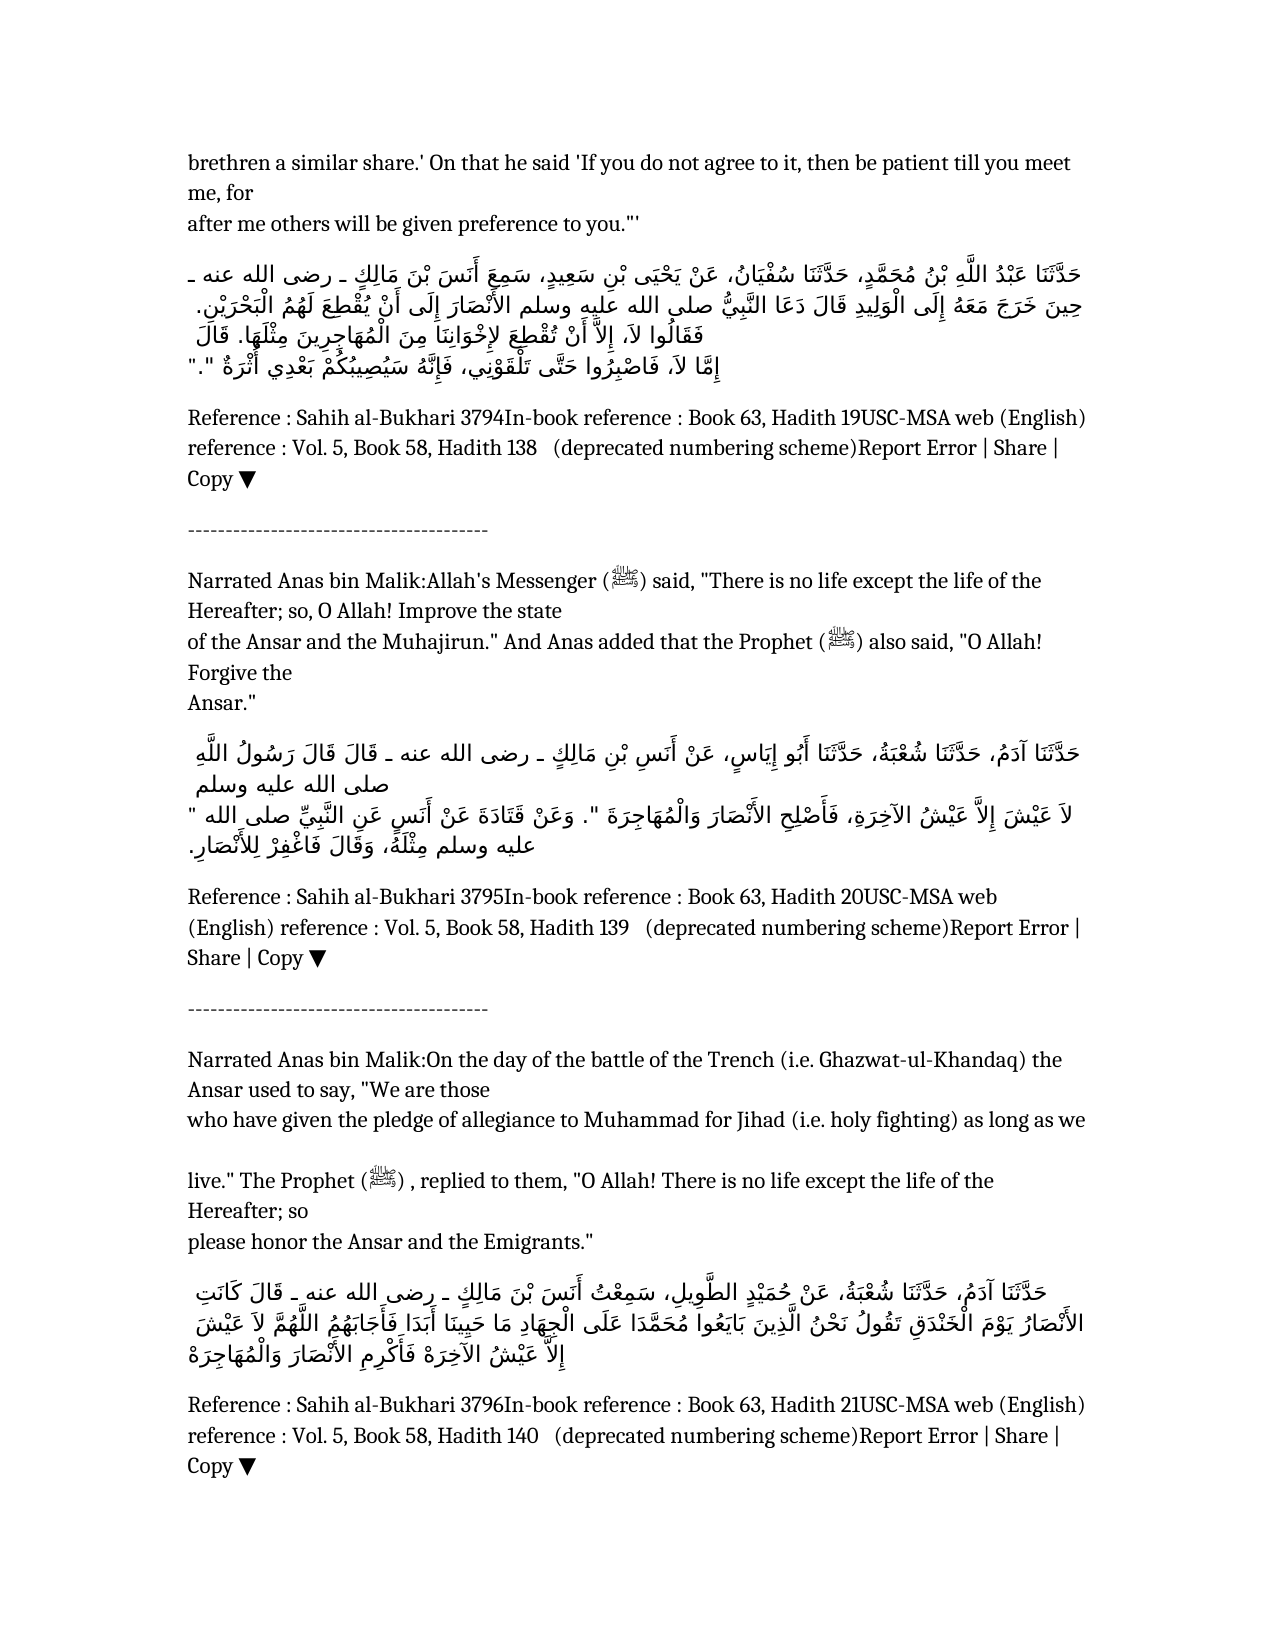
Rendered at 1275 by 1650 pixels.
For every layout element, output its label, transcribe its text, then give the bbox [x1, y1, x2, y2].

text حَدَّثَنَا آدَمُ، حَدَّثَنَا شُعْبَةُ، عَنْ حُمَيْدٍ الطَّوِيلِ، سَمِعْتُ أَنَسَ بْنَ مَالِكٍ ـ رضى الله عنه ـ قَالَ كَانَتِ الأَنْصَارُ يَوْمَ الْخَنْدَقِ تَقُولُ نَحْنُ الَّذِينَ بَايَعُوا مُحَمَّدَا عَلَى الْجِهَادِ مَا حَيِينَا أَبَدَا فَأَجَابَهُمُ اللَّهُمَّ لاَ عَيْشَ إِلاَّ عَيْشُ الآخِرَهْ فَأَكْرِمِ الأَنْصَارَ وَالْمُهَاجِرَهْ [187, 1279, 1087, 1367]
text Narrated Anas bin Malik:On the day of the battle of the Trench (i.e. Ghazwat-ul-Khandaq) the Ansar used to say, "We are those who have given the pledge of allegiance to Muhammad for Jihad (i.e. holy fighting) as long as we live." The Prophet (ﷺ) , replied to them, "O Allah! There is no life except the life of the Hereafter; so please honor the Ansar and the Emigrants." [187, 1047, 1087, 1255]
text Narrated Anas bin Malik:Allah's Messenger (ﷺ) said, "There is no life except the life of the Hereafter; so, O Allah! Improve the state of the Ansar and the Muhajirun." And Anas added that the Prophet (ﷺ) also said, "O Allah! Forgive the Ansar." [187, 567, 1087, 716]
text حَدَّثَنَا آدَمُ، حَدَّثَنَا شُعْبَةُ، حَدَّثَنَا أَبُو إِيَاسٍ، عَنْ أَنَسِ بْنِ مَالِكٍ ـ رضى الله عنه ـ قَالَ قَالَ رَسُولُ اللَّهِ صلى الله عليه وسلم ‏ "‏ لاَ عَيْشَ إِلاَّ عَيْشُ الآخِرَةِ، فَأَصْلِحِ الأَنْصَارَ وَالْمُهَاجِرَةَ ‏"‏‏.‏ وَعَنْ قَتَادَةَ عَنْ أَنَسٍ عَنِ النَّبِيِّ صلى الله عليه وسلم مِثْلَهُ، وَقَالَ فَاغْفِرْ لِلأَنْصَارِ‏.‏ [187, 741, 1087, 859]
text Reference : Sahih al-Bukhari 3796In-book reference : Book 63, Hadith 21USC-MSA web (English) reference : Vol. 5, Book 58, Hadith 140 (deprecated numbering scheme)Report Error | Share | Copy ▼ [187, 1392, 1087, 1479]
text حَدَّثَنَا عَبْدُ اللَّهِ بْنُ مُحَمَّدٍ، حَدَّثَنَا سُفْيَانُ، عَنْ يَحْيَى بْنِ سَعِيدٍ، سَمِعَ أَنَسَ بْنَ مَالِكٍ ـ رضى الله عنه ـ حِينَ خَرَجَ مَعَهُ إِلَى الْوَلِيدِ قَالَ دَعَا النَّبِيُّ صلى الله عليه وسلم الأَنْصَارَ إِلَى أَنْ يُقْطِعَ لَهُمُ الْبَحْرَيْنِ‏.‏ فَقَالُوا لاَ، إِلاَّ أَنْ تُقْطِعَ لإِخْوَانِنَا مِنَ الْمُهَاجِرِينَ مِثْلَهَا‏.‏ قَالَ ‏ "‏ إِمَّا لاَ، فَاصْبِرُوا حَتَّى تَلْقَوْنِي، فَإِنَّهُ سَيُصِيبُكُمْ بَعْدِي أُثْرَةٌ ‏"‏‏.‏ [187, 261, 1087, 380]
text Reference : Sahih al-Bukhari 3795In-book reference : Book 63, Hadith 20USC-MSA web (English) reference : Vol. 5, Book 58, Hadith 139 (deprecated numbering scheme)Report Error | Share | Copy ▼ [187, 884, 1087, 971]
text ---------------------------------------- [187, 516, 1087, 543]
text ---------------------------------------- [187, 996, 1087, 1022]
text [187, 150, 1087, 237]
text Reference : Sahih al-Bukhari 3794In-book reference : Book 63, Hadith 19USC-MSA web (English) reference : Vol. 5, Book 58, Hadith 138 (deprecated numbering scheme)Report Error | Share | Copy ▼ [187, 405, 1087, 492]
